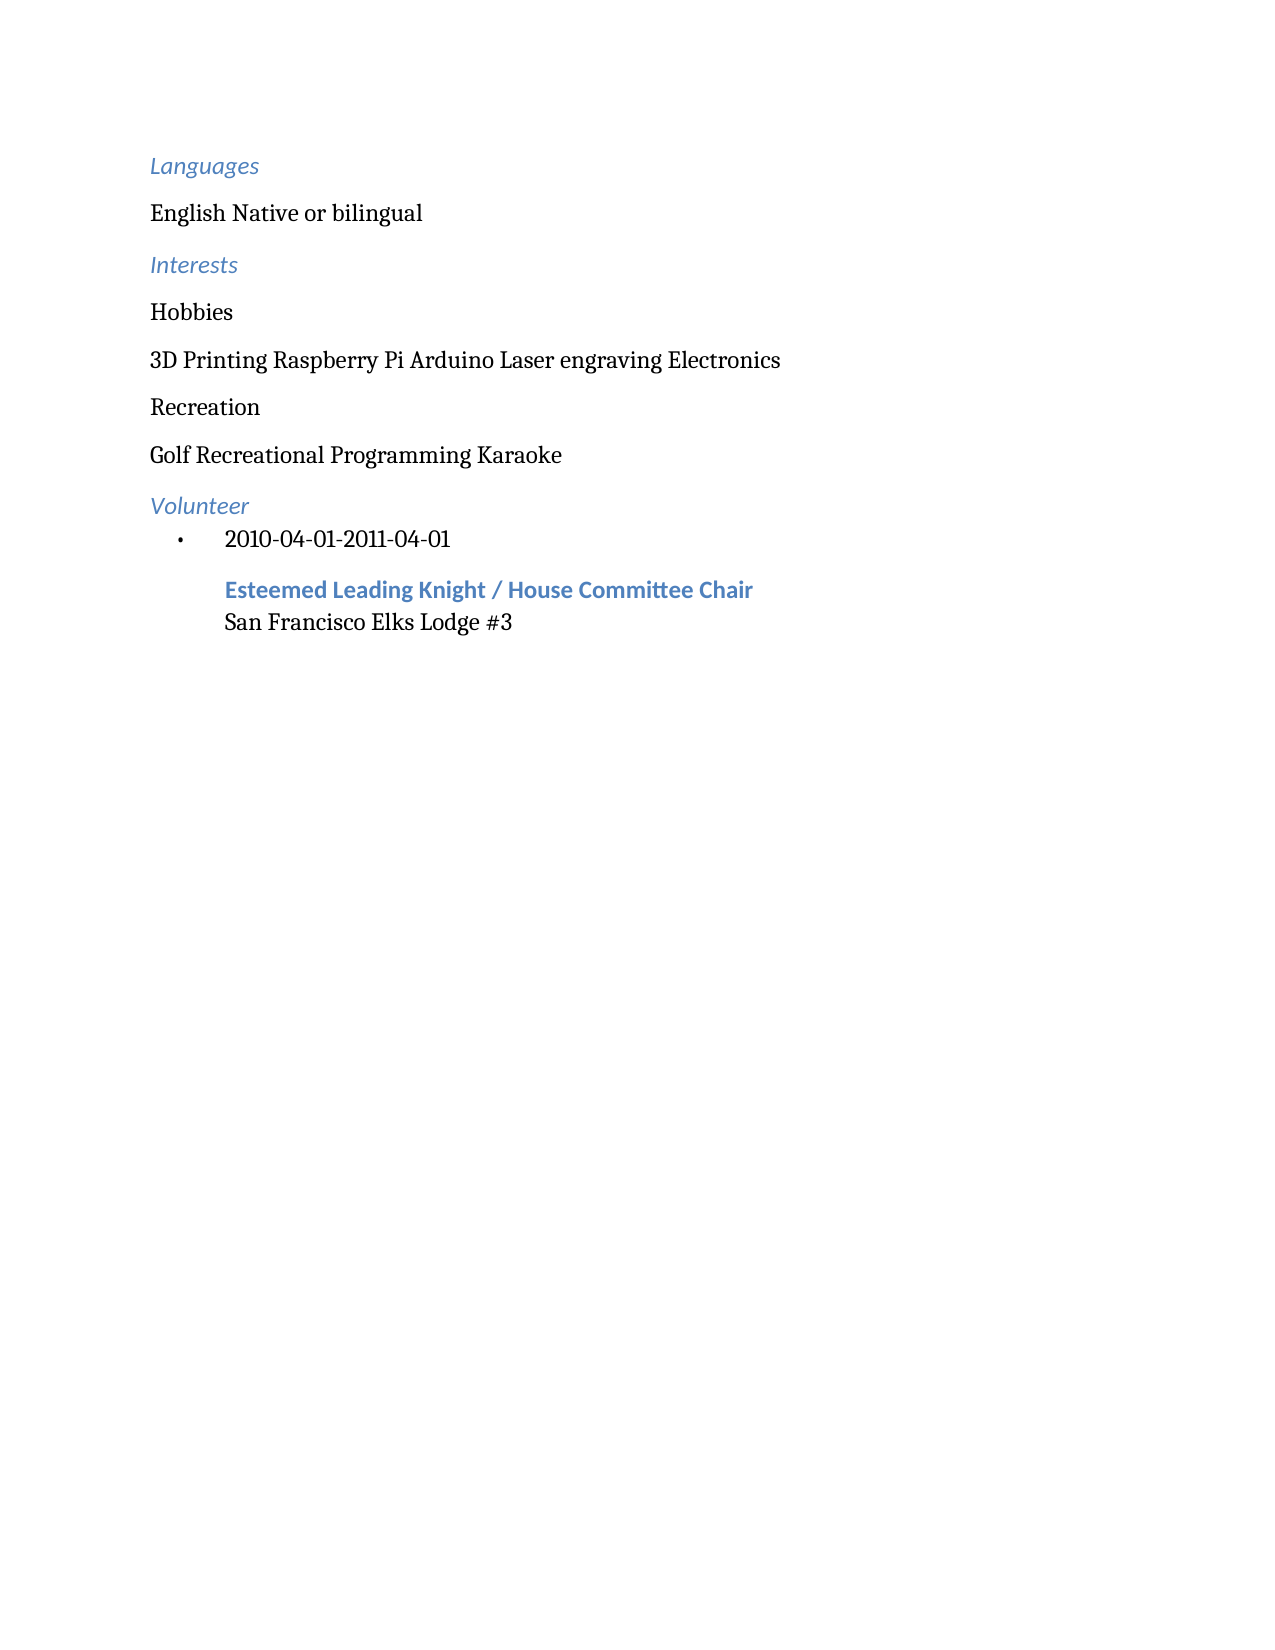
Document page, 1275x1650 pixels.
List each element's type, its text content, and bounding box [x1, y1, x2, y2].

text Recreation [150, 393, 1125, 422]
list San Francisco Elks Lodge #3 [175, 608, 1125, 637]
text 3D Printing Raspberry Pi Arduino Laser engraving Electronics [150, 346, 1125, 374]
text Golf Recreational Programming Karaoke [150, 441, 1125, 469]
text English Native or bilingual [150, 199, 1125, 228]
subtitle Esteemed Leading Knight / House Committee Chair [175, 574, 1125, 604]
text Hobbies [150, 298, 1125, 327]
subtitle Volunteer [150, 490, 1125, 521]
list 2010-04-01-2011-04-01 [175, 524, 1125, 553]
subtitle Interests [150, 249, 1125, 279]
subtitle Languages [150, 150, 1125, 181]
